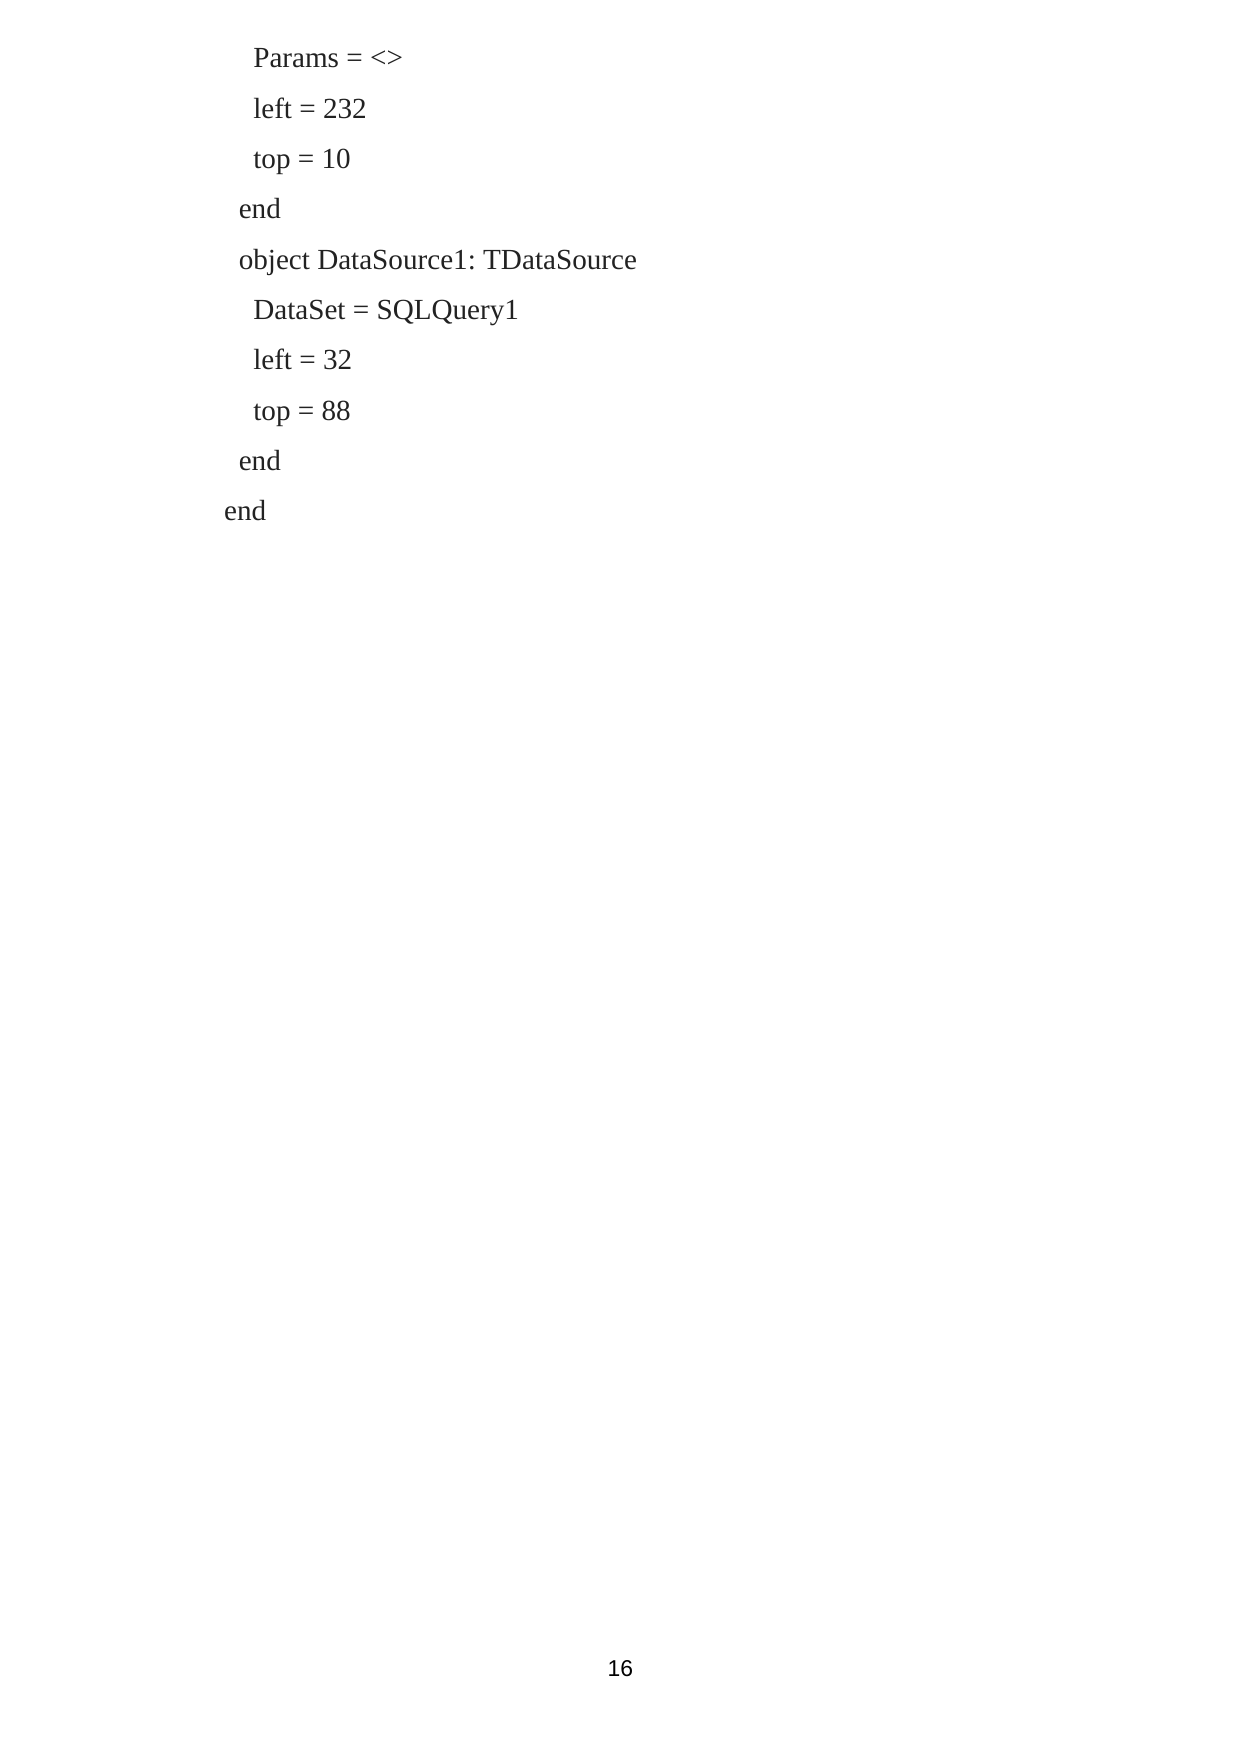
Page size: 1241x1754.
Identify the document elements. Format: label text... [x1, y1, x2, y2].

text end [150, 443, 1090, 477]
text left = 232 [150, 91, 1090, 124]
text end [150, 493, 1090, 527]
text top = 88 [150, 393, 1090, 426]
text top = 10 [150, 141, 1090, 175]
text object DataSource1: TDataSource [150, 242, 1090, 275]
text DataSet = SQLQuery1 [150, 292, 1090, 326]
text Params = <> [150, 41, 1090, 74]
text end [150, 191, 1090, 225]
text left = 32 [150, 342, 1090, 376]
